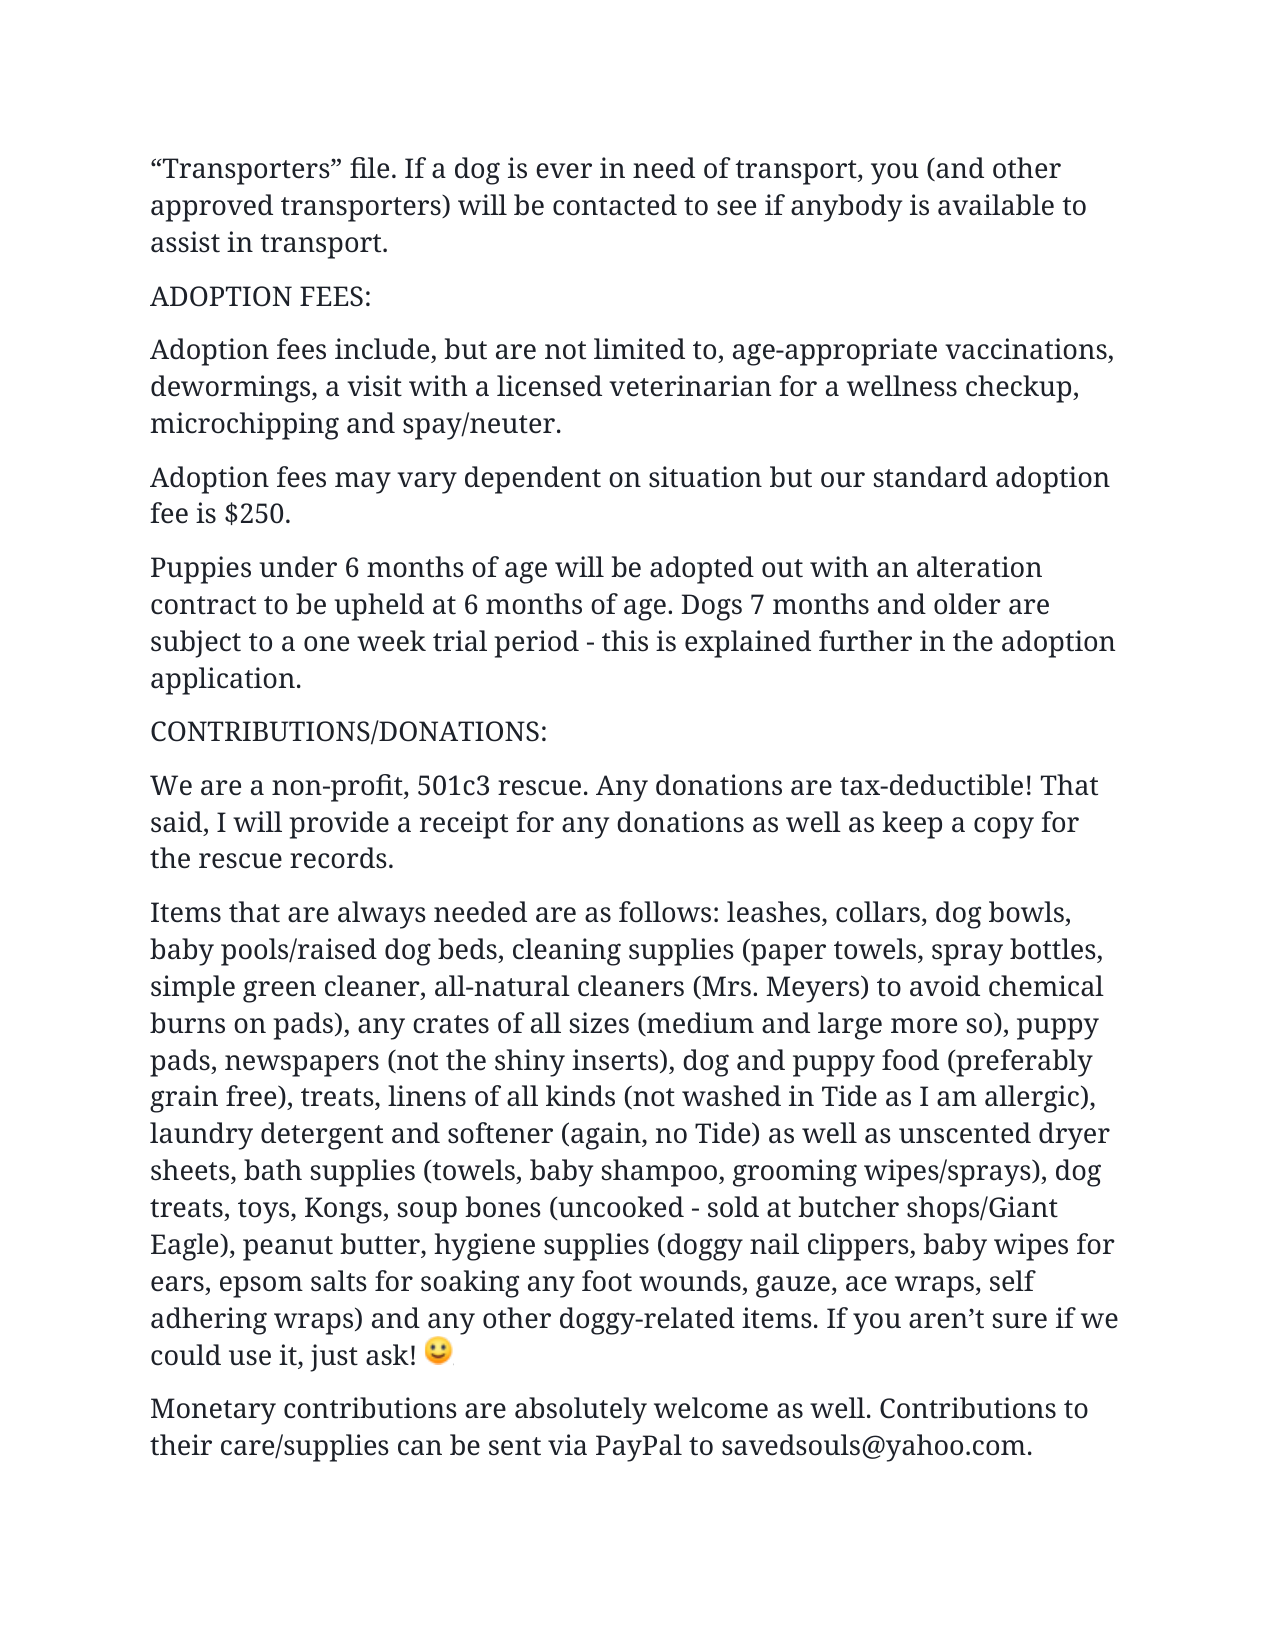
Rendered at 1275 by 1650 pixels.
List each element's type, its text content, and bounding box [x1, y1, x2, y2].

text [150, 150, 1125, 261]
text We are a non-profit, 501c3 rescue. Any donations are tax-deductible! That said, I will provide a receipt for any donations as well as keep a copy for the rescue records. [150, 766, 1125, 877]
picture [424, 1336, 453, 1365]
text Adoption fees may vary dependent on situation but our standard adoption fee is $250. [150, 458, 1125, 532]
text Adoption fees include, but are not limited to, age-appropriate vaccinations, dewormings, a visit with a licensed veterinarian for a wellness checkup, microchipping and spay/neuter. [150, 331, 1125, 441]
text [150, 1389, 1125, 1463]
text ADOPTION FEES: [150, 277, 1125, 314]
text CONTRIBUTIONS/DONATIONS: [150, 713, 1125, 749]
text Puppies under 6 months of age will be adopted out with an alteration contract to be upheld at 6 months of age. Dogs 7 months and older are subject to a one week trial period - this is explained further in the adoption application. [150, 548, 1125, 696]
text Items that are always needed are as follows: leashes, collars, dog bowls, baby pools/raised dog beds, cleaning supplies (paper towels, spray bottles, simple green cleaner, all-natural cleaners (Mrs. Meyers) to avoid chemical burns on pads), any crates of all sizes (medium and large more so), puppy pads, newspapers (not the shiny inserts), dog and puppy food (preferably grain free), treats, linens of all kinds (not washed in Tide as I am allergic), laundry detergent and softener (again, no Tide) as well as unscented dryer sheets, bath supplies (towels, baby shampoo, grooming wipes/sprays), dog treats, toys, Kongs, soup bones (uncooked - sold at butcher shops/Giant Eagle), peanut butter, hygiene supplies (doggy nail clippers, baby wipes for ears, epsom salts for soaking any foot wounds, gauze, ace wraps, self adhering wraps) and any other doggy-related items. If you aren’t sure if we could use it, just ask! :) [150, 893, 1125, 1373]
